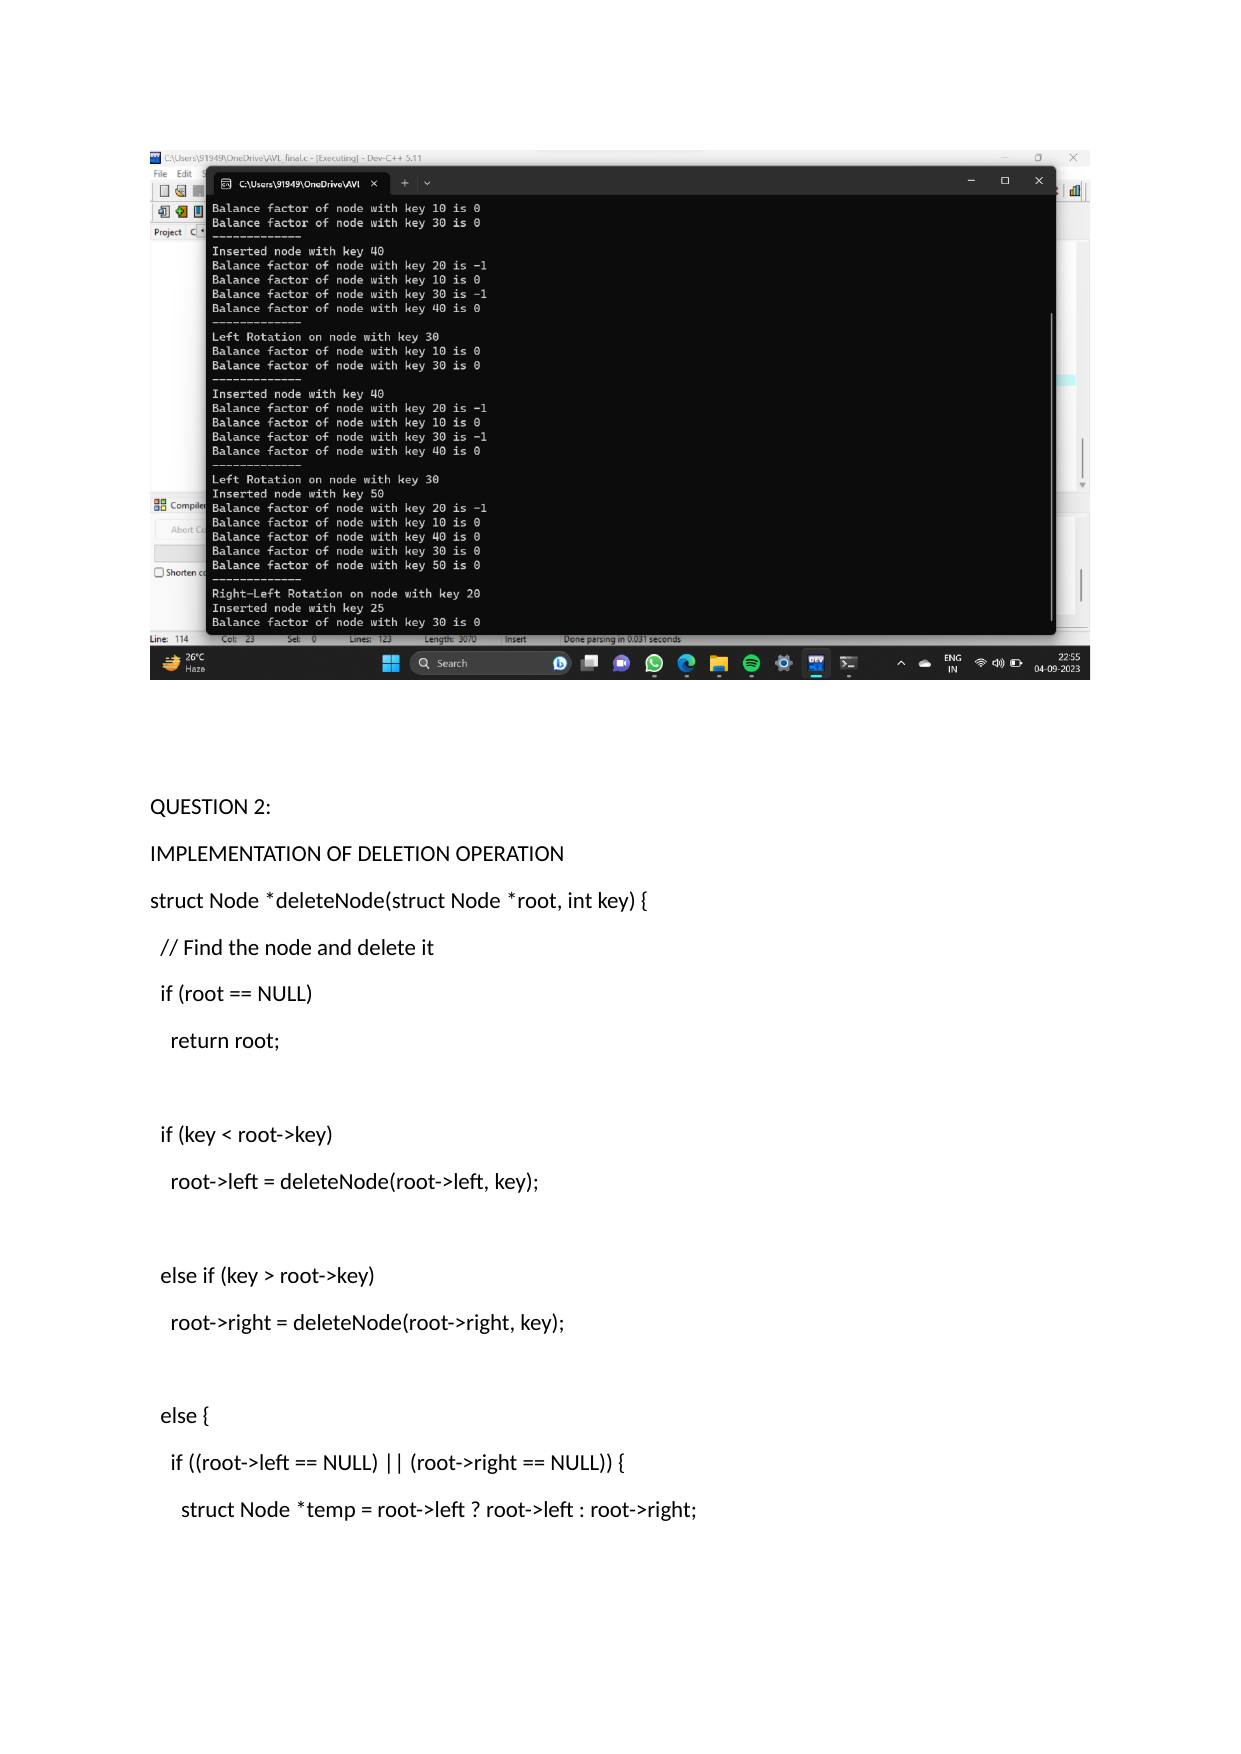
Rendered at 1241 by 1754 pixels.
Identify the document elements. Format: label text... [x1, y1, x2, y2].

text struct Node *deleteNode(struct Node *root, int key) { [150, 886, 1090, 914]
picture [150, 150, 1091, 680]
text else { [150, 1401, 1090, 1429]
text return root; [150, 1026, 1090, 1054]
text root->left = deleteNode(root->left, key); [150, 1167, 1090, 1195]
text if (key < root->key) [150, 1120, 1090, 1148]
text struct Node *temp = root->left ? root->left : root->right; [150, 1495, 1090, 1523]
text if ((root->left == NULL) || (root->right == NULL)) { [150, 1448, 1090, 1476]
text // Find the node and delete it [150, 933, 1090, 961]
text else if (key > root->key) [150, 1261, 1090, 1289]
text root->right = deleteNode(root->right, key); [150, 1308, 1090, 1336]
text IMPLEMENTATION OF DELETION OPERATION [150, 839, 1090, 867]
text QUESTION 2: [150, 792, 1090, 820]
text if (root == NULL) [150, 979, 1090, 1007]
